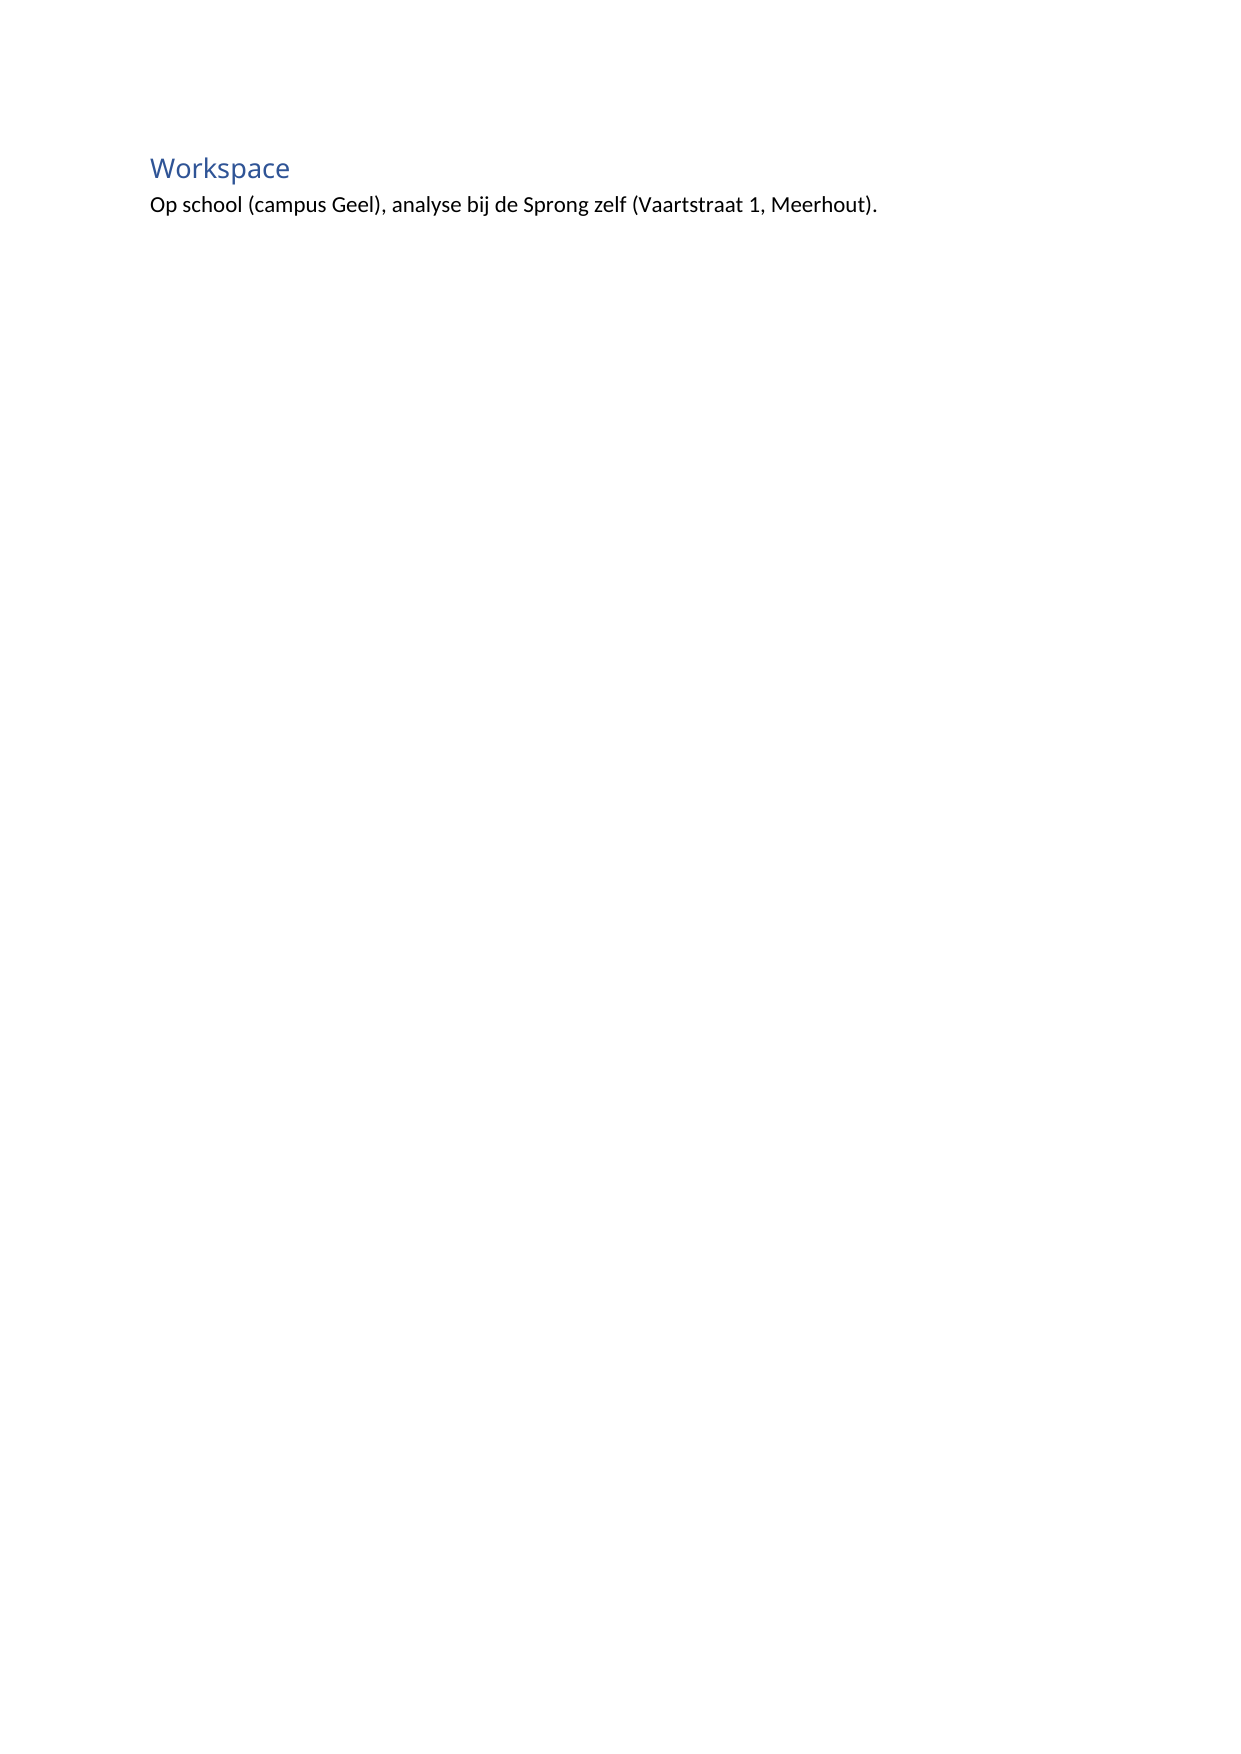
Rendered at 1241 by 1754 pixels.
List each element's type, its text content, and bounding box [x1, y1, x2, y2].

subtitle Workspace [150, 150, 1090, 187]
text Op school (campus Geel), analyse bij de Sprong zelf (Vaartstraat 1, Meerhout). [150, 190, 1090, 218]
